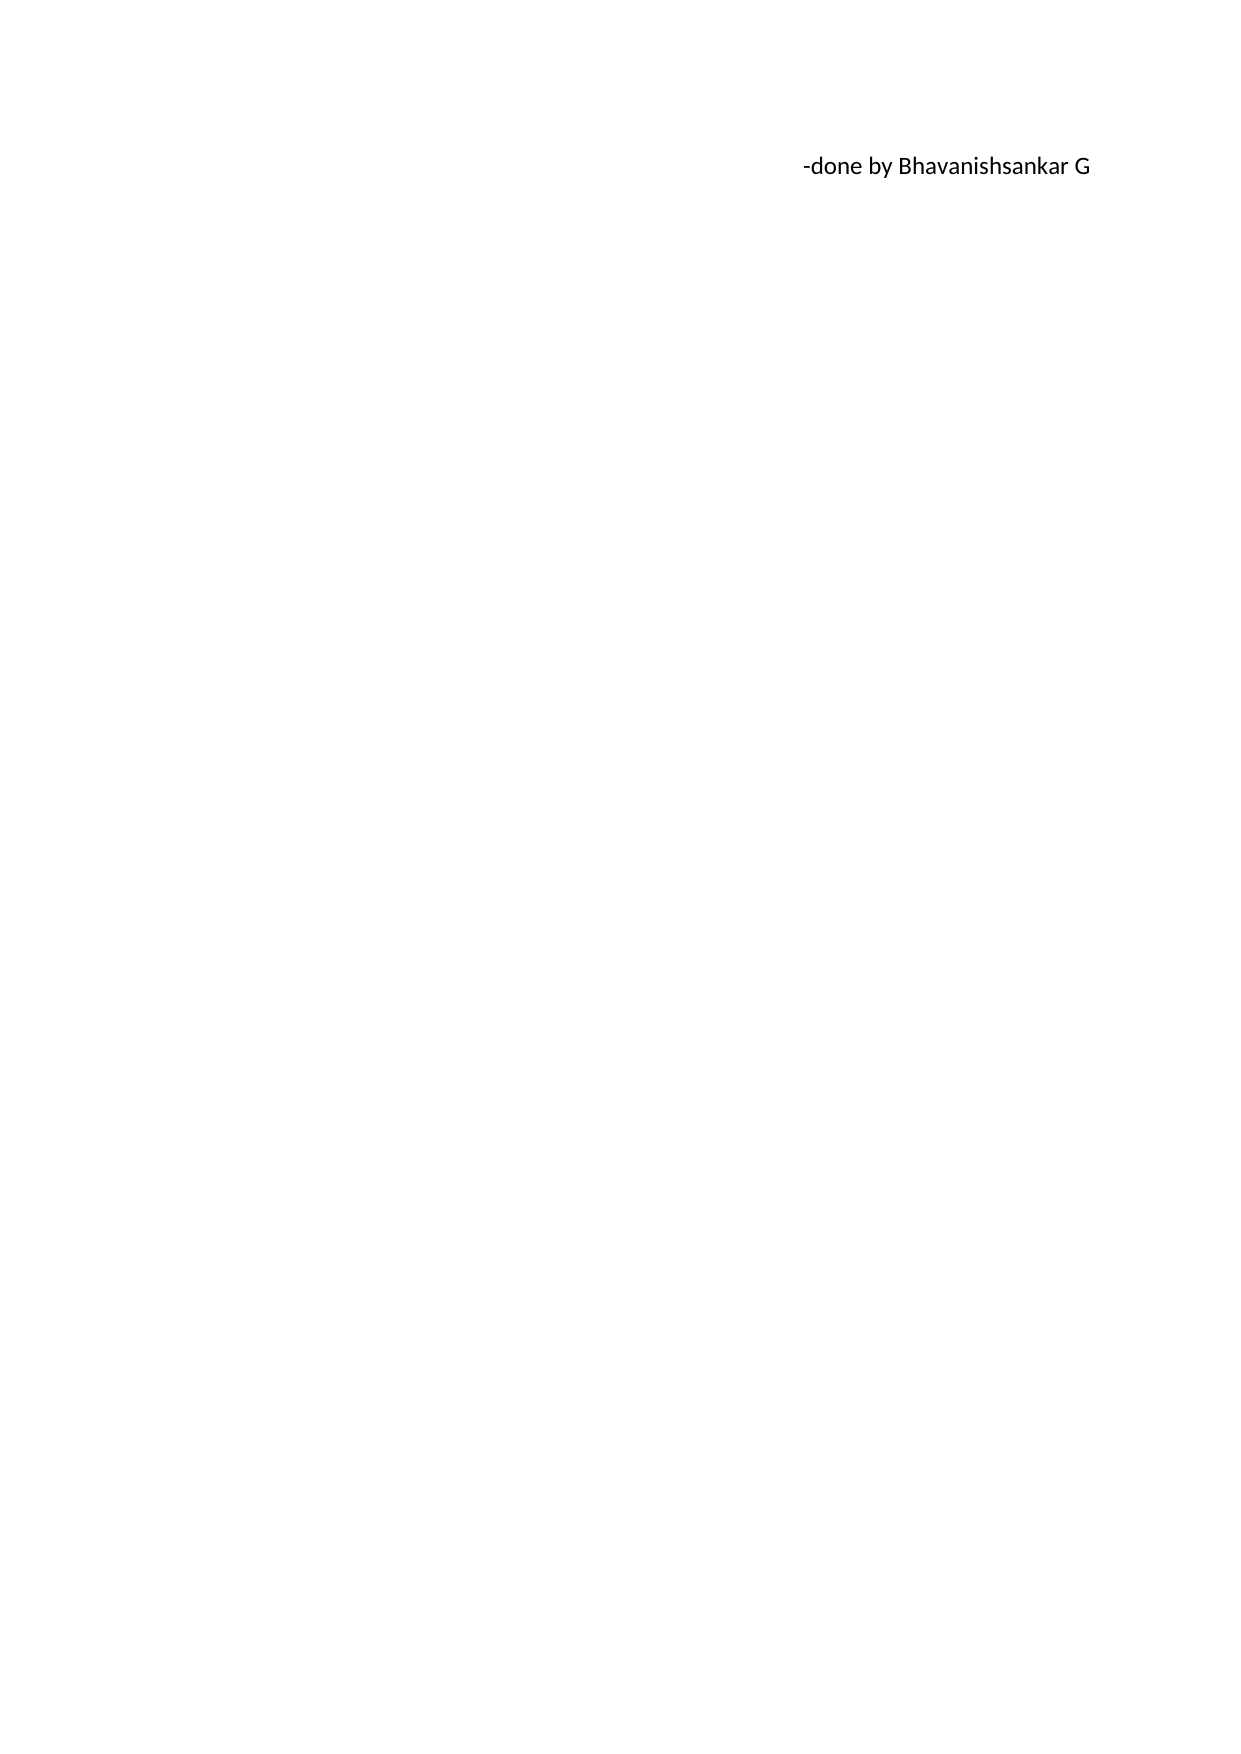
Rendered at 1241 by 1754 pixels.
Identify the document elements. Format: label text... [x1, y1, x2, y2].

text -done by Bhavanishsankar G [150, 150, 1090, 181]
